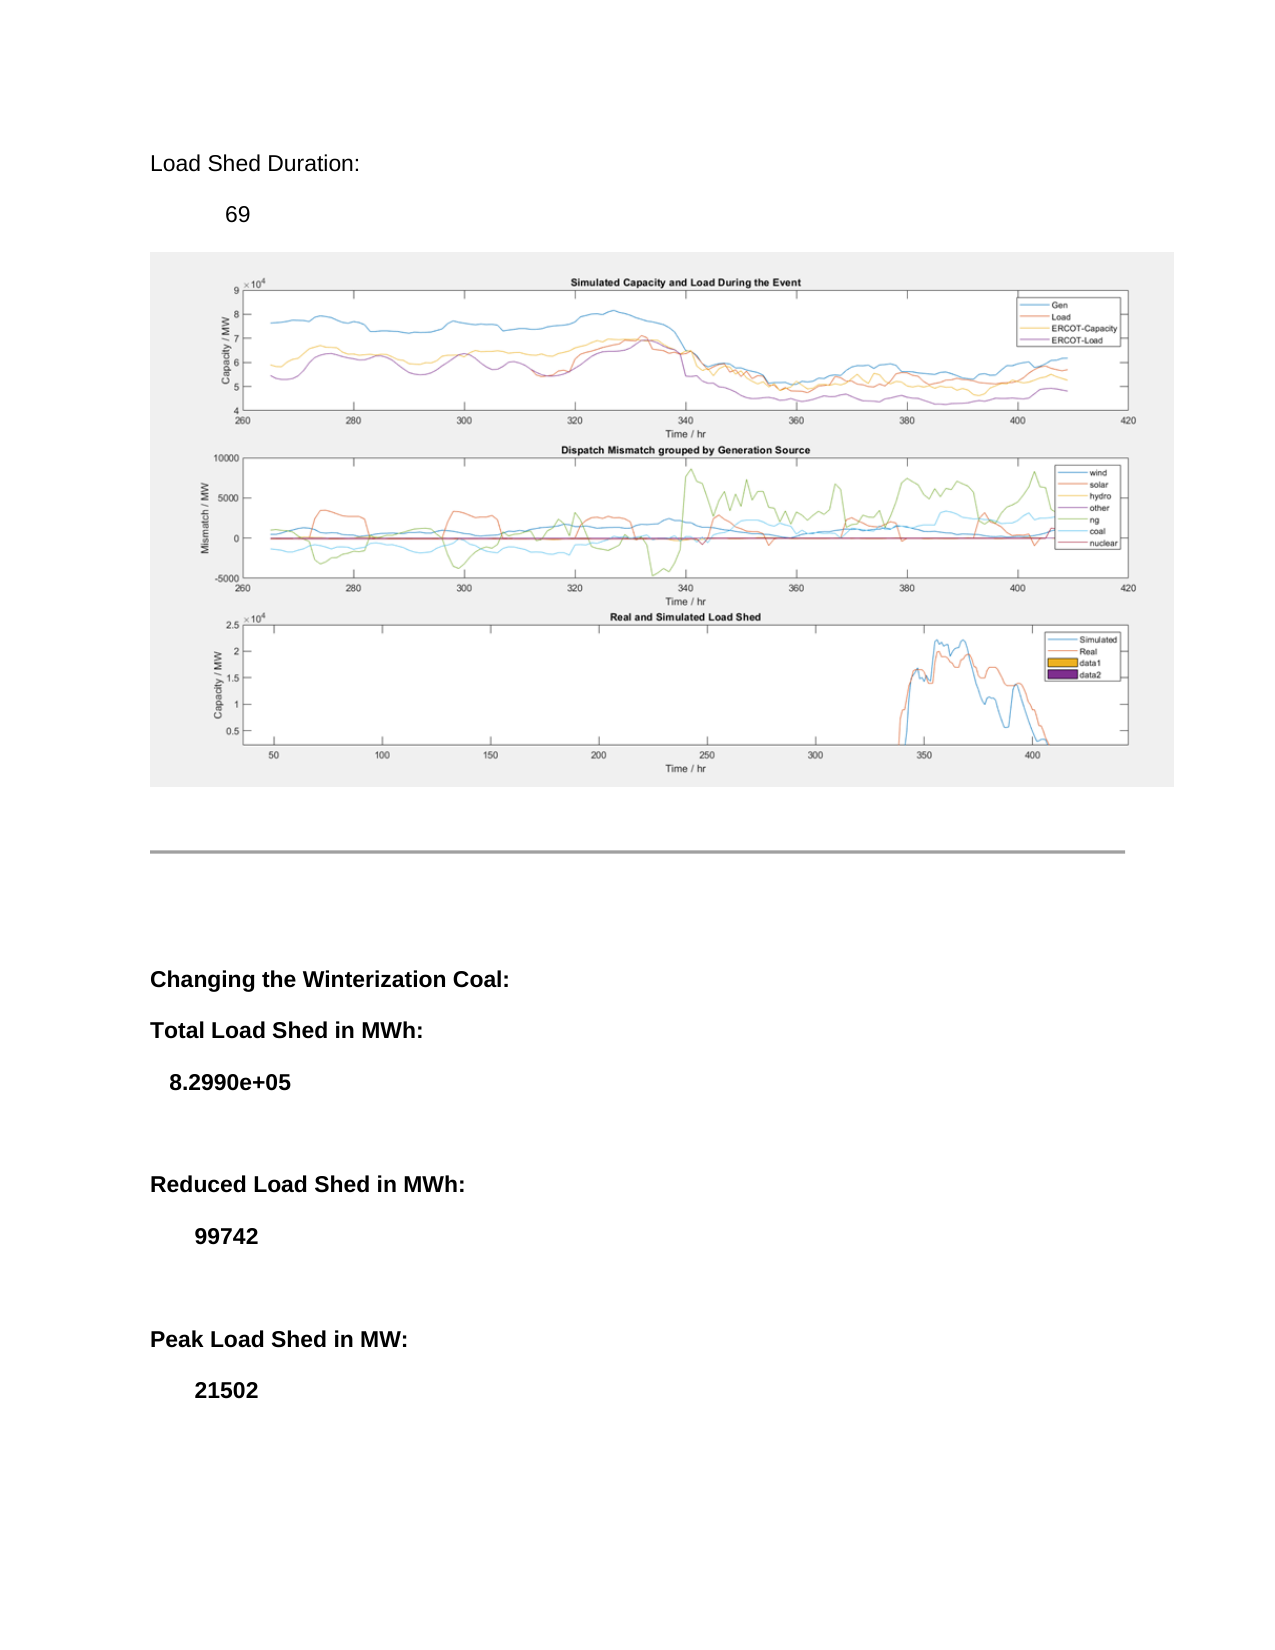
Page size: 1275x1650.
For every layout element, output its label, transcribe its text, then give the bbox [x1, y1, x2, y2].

text 21502 [150, 1377, 1125, 1403]
text Reduced Load Shed in MWh: [150, 1171, 1125, 1198]
text Peak Load Shed in MW: [150, 1326, 1125, 1352]
text Total Load Shed in MWh: [150, 1017, 1125, 1044]
text 69 [150, 201, 1125, 228]
text Load Shed Duration: [150, 150, 1125, 176]
text Changing the Winterization Coal: [150, 966, 1125, 992]
picture [150, 252, 1174, 787]
text 99742 [150, 1223, 1125, 1249]
text 8.2990e+05 [150, 1069, 1125, 1095]
